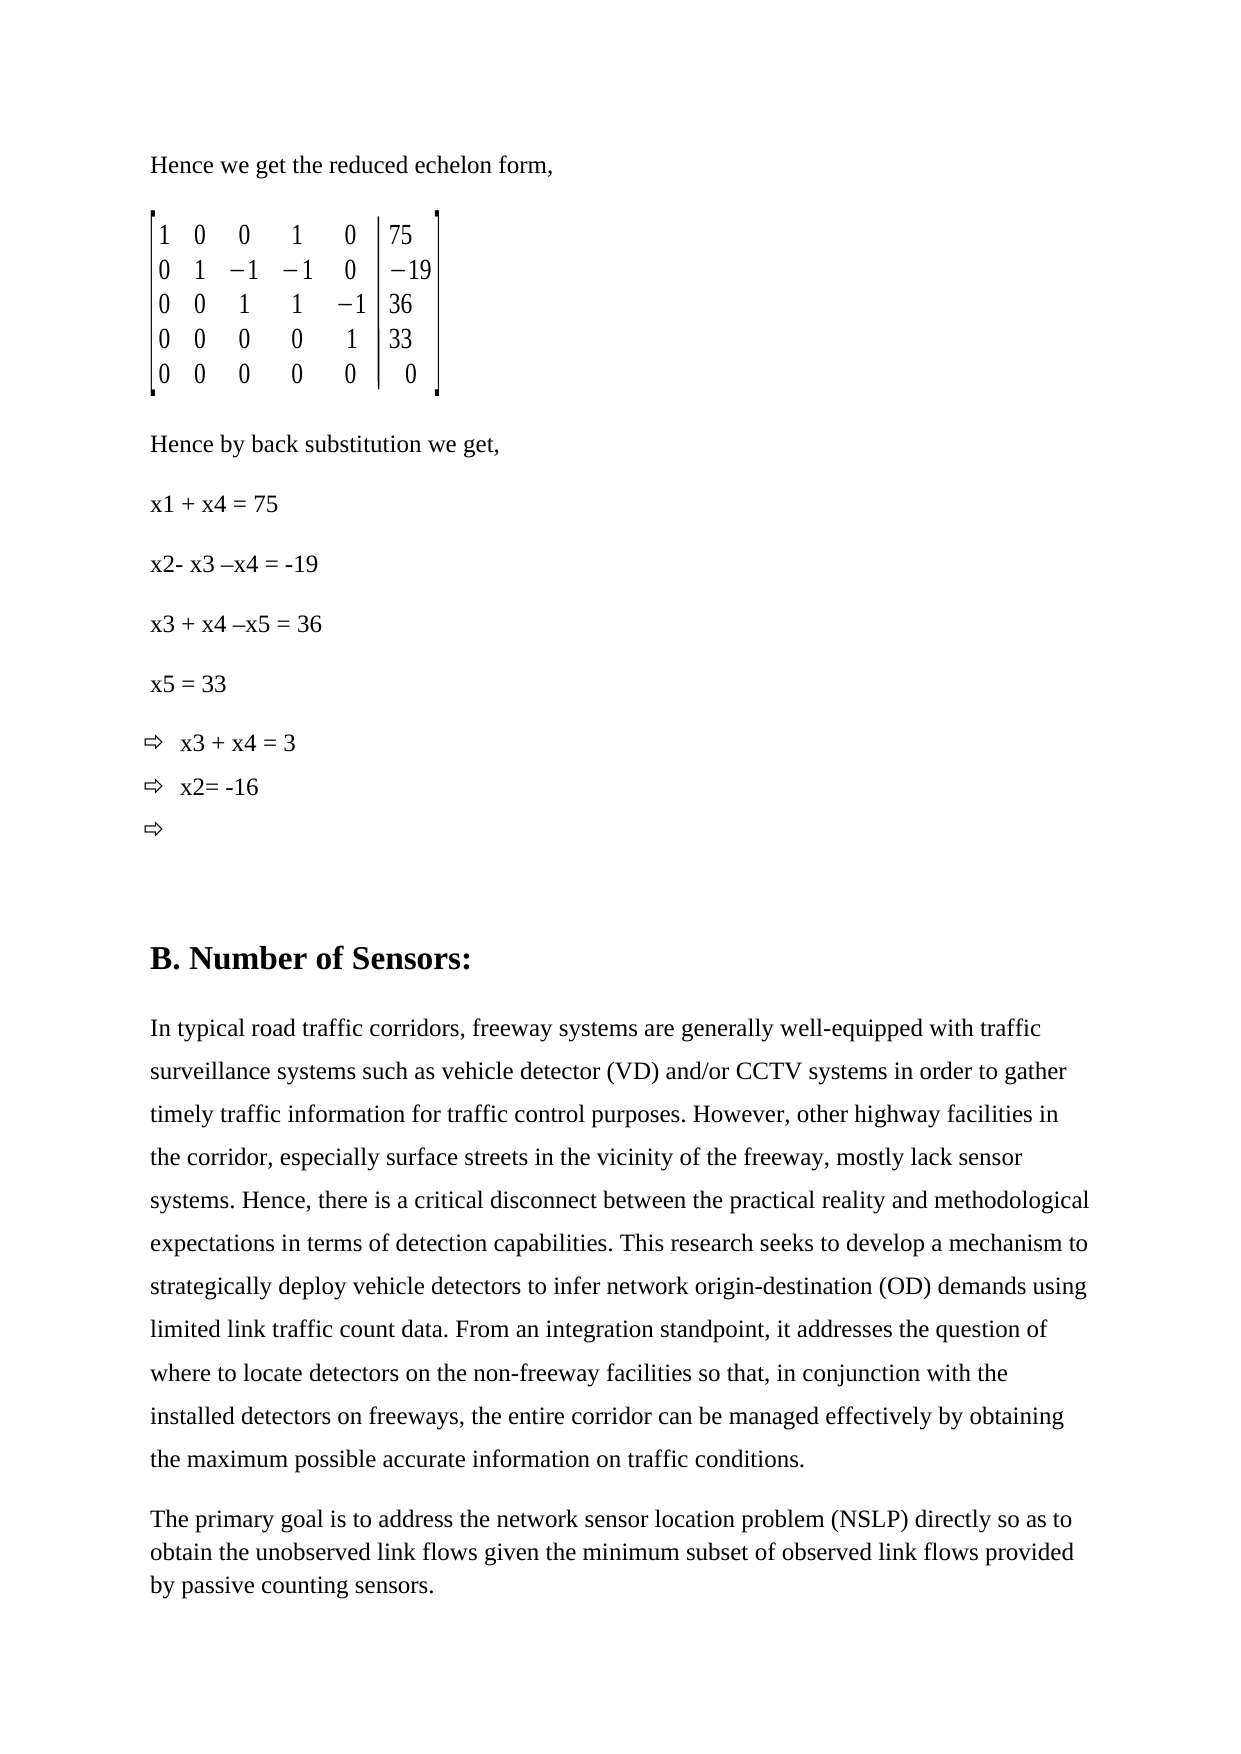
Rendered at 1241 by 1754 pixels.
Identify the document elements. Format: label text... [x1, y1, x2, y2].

text Hence by back substitution we get, [150, 429, 1090, 458]
text x5 = 33 [150, 669, 1090, 697]
text x1 + x4 = 75 [150, 489, 1090, 518]
text Hence we get the reduced echelon form, [150, 150, 1090, 179]
text In typical road traffic corridors, freeway systems are generally well-equipped with traffic surveillance systems such as vehicle detector (VD) and/or CCTV systems in order to gather timely traffic information for traffic control purposes. However, other highway facilities in the corridor, especially surface streets in the vicinity of the freeway, mostly lack sensor systems. Hence, there is a critical disconnect between the practical reality and methodological expectations in terms of detection capabilities. This research seeks to develop a mechanism to strategically deploy vehicle detectors to infer network origin-destination (OD) demands using limited link traffic count data. From an integration standpoint, it addresses the question of where to locate detectors on the non-freeway facilities so that, in conjunction with the installed detectors on freeways, the entire corridor can be managed effectively by obtaining the maximum possible accurate information on traffic conditions. [150, 1013, 1090, 1473]
text x3 + x4 –x5 = 36 [150, 609, 1090, 638]
text B. Number of Sensors: [150, 938, 1090, 977]
list x3 + x4 = 3 [142, 728, 1090, 757]
text The primary goal is to address the network sensor location problem (NSLP) directly so as to obtain the unobserved link flows given the minimum subset of observed link flows provided by passive counting sensors. [150, 1504, 1090, 1598]
text x2- x3 –x4 = -19 [150, 549, 1090, 578]
list x2= -16 [142, 772, 1090, 800]
